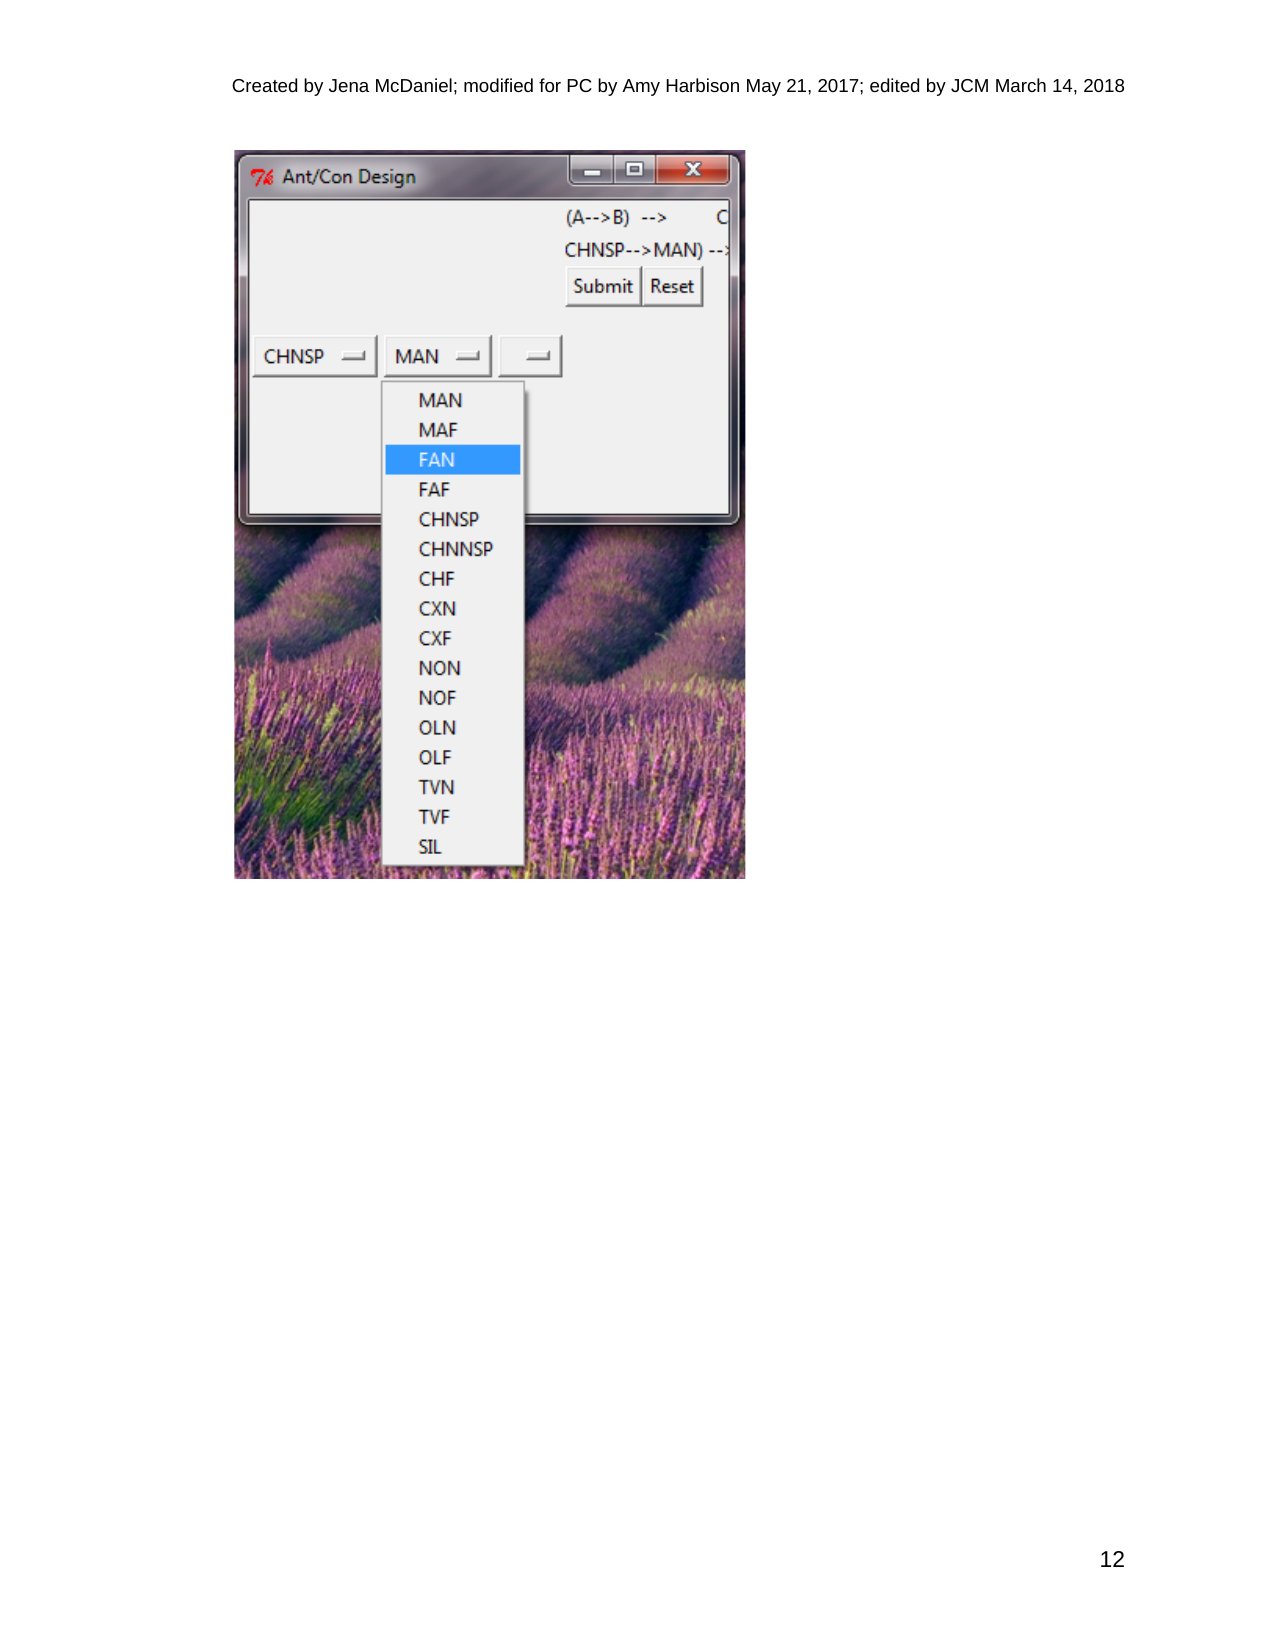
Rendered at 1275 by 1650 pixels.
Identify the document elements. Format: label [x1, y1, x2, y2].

picture [234, 150, 746, 879]
